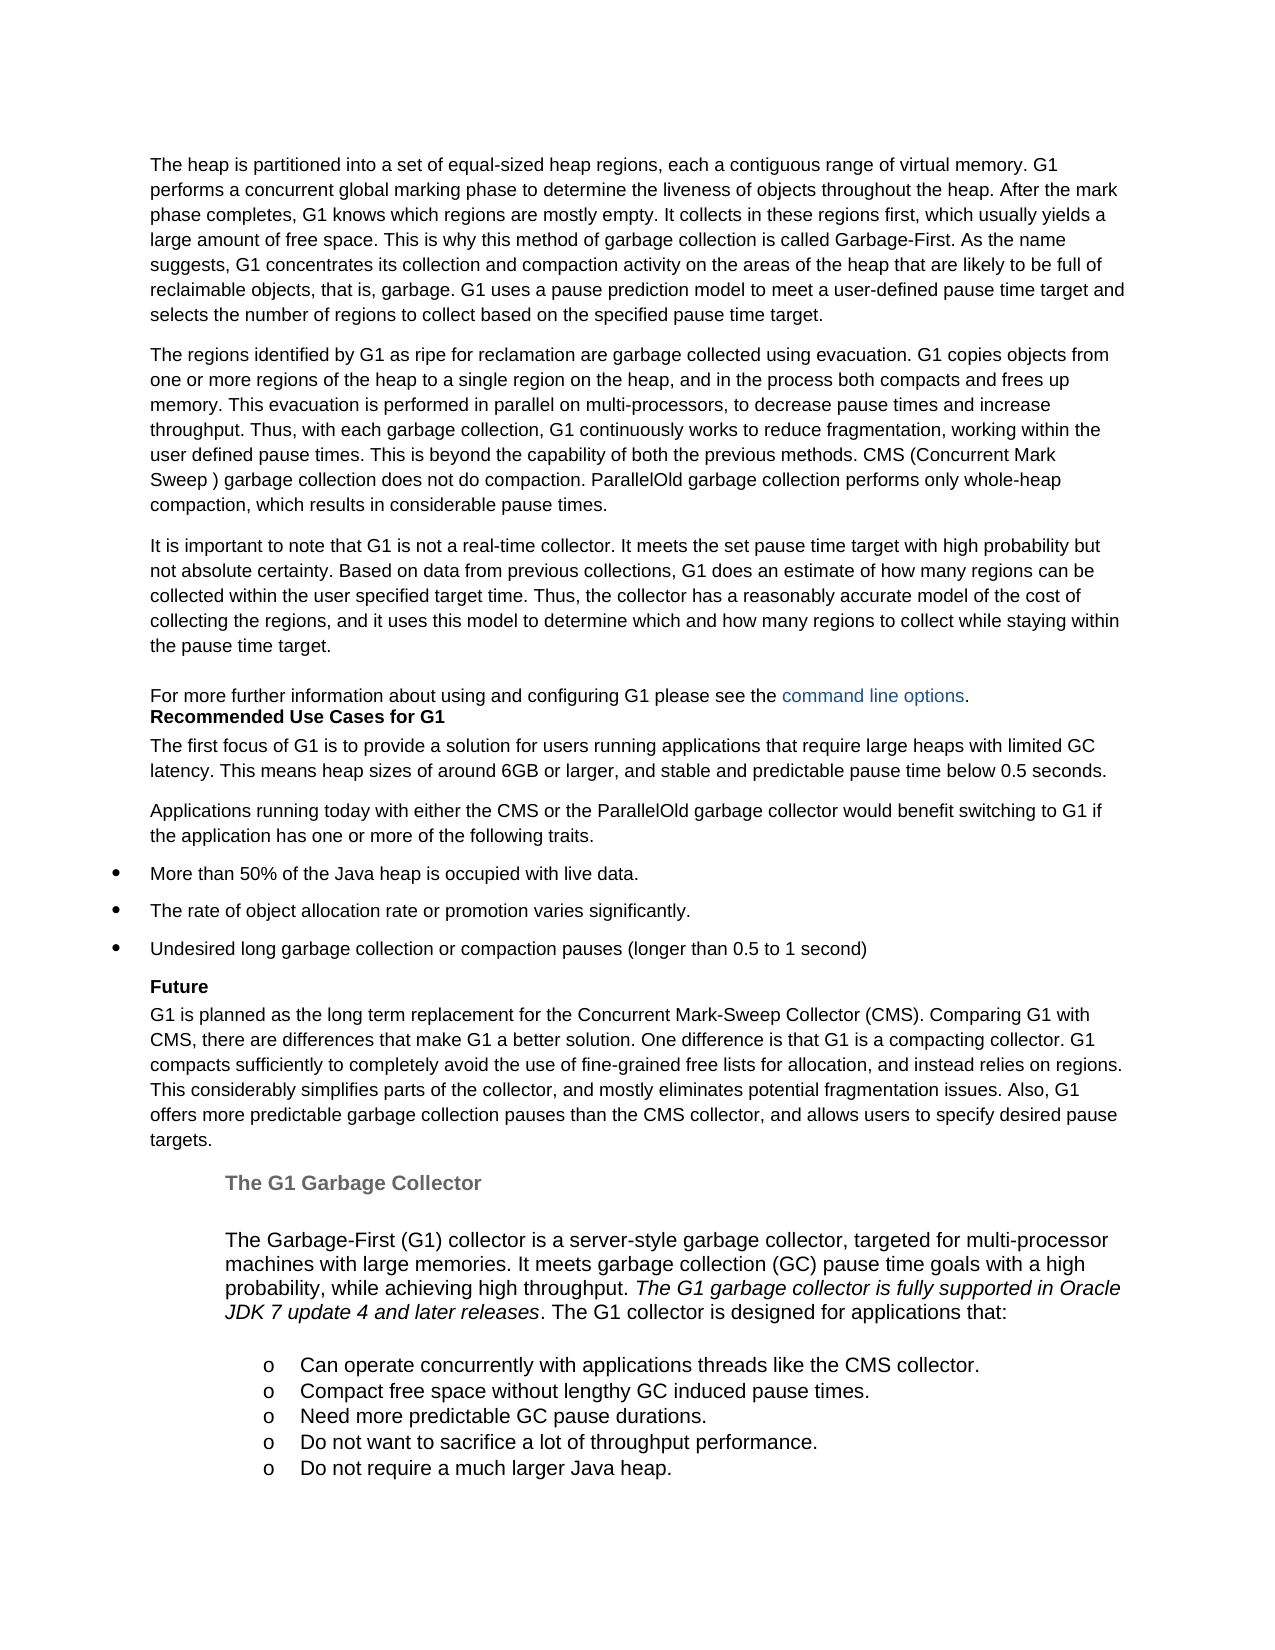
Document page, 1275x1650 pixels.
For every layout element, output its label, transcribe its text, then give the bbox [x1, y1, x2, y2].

text Applications running today with either the CMS or the ParallelOld garbage collector would benefit switching to G1 if the application has one or more of the following traits. [150, 797, 1125, 847]
text The regions identified by G1 as ripe for reclamation are garbage collected using evacuation. G1 copies objects from one or more regions of the heap to a single region on the heap, and in the process both compacts and frees up memory. This evacuation is performed in parallel on multi-processors, to decrease pause times and increase throughput. Thus, with each garbage collection, G1 continuously works to reduce fragmentation, working within the user defined pause times. This is beyond the capability of both the previous methods. CMS (Concurrent Mark Sweep ) garbage collection does not do compaction. ParallelOld garbage collection performs only whole-heap compaction, which results in considerable pause times. [150, 341, 1125, 516]
subtitle The G1 Garbage Collector [225, 1171, 1125, 1195]
subtitle Recommended Use Cases for G1 [150, 706, 1125, 728]
list Need more predictable GC pause durations. [262, 1404, 1125, 1430]
text The heap is partitioned into a set of equal-sized heap regions, each a contiguous range of virtual memory. G1 performs a concurrent global marking phase to determine the liveness of objects throughout the heap. After the mark phase completes, G1 knows which regions are mostly empty. It collects in these regions first, which usually yields a large amount of free space. This is why this method of garbage collection is called Garbage-First. As the name suggests, G1 concentrates its collection and compaction activity on the areas of the heap that are likely to be full of reclaimable objects, that is, garbage. G1 uses a pause prediction model to meet a user-defined pause time target and selects the number of regions to collect based on the specified pause time target. [150, 150, 1125, 325]
list More than 50% of the Java heap is occupied with live data. [112, 862, 1125, 884]
list Do not require a much larger Java heap. [262, 1456, 1125, 1482]
list Compact free space without lengthy GC induced pause times. [262, 1378, 1125, 1404]
list Can operate concurrently with applications threads like the CMS collector. [262, 1353, 1125, 1378]
text It is important to note that G1 is not a real-time collector. It meets the set pause time target with high probability but not absolute certainty. Based on data from previous collections, G1 does an estimate of how many regions can be collected within the user specified target time. Thus, the collector has a reasonably accurate model of the cost of collecting the regions, and it uses this model to determine which and how many regions to collect while staying within the pause time target. For more further information about using and configuring G1 please see the command line options. [150, 531, 1125, 706]
text The first focus of G1 is to provide a solution for users running applications that require large heaps with limited GC latency. This means heap sizes of around 6GB or larger, and stable and predictable pause time below 0.5 seconds. [150, 731, 1125, 781]
list Do not want to sacrifice a lot of throughput performance. [262, 1430, 1125, 1456]
subtitle Future [150, 975, 1125, 997]
text The Garbage-First (G1) collector is a server-style garbage collector, targeted for multi-processor machines with large memories. It meets garbage collection (GC) pause time goals with a high probability, while achieving high throughput. The G1 garbage collector is fully supported in Oracle JDK 7 update 4 and later releases. The G1 collector is designed for applications that: [225, 1228, 1125, 1323]
list The rate of object allocation rate or promotion varies significantly. [112, 900, 1125, 922]
list Undesired long garbage collection or compaction pauses (longer than 0.5 to 1 second) [112, 938, 1125, 960]
text G1 is planned as the long term replacement for the Concurrent Mark-Sweep Collector (CMS). Comparing G1 with CMS, there are differences that make G1 a better solution. One difference is that G1 is a compacting collector. G1 compacts sufficiently to completely avoid the use of fine-grained free lists for allocation, and instead relies on regions. This considerably simplifies parts of the collector, and mostly eliminates potential fragmentation issues. Also, G1 offers more predictable garbage collection pauses than the CMS collector, and allows users to specify desired pause targets. [150, 1000, 1125, 1150]
